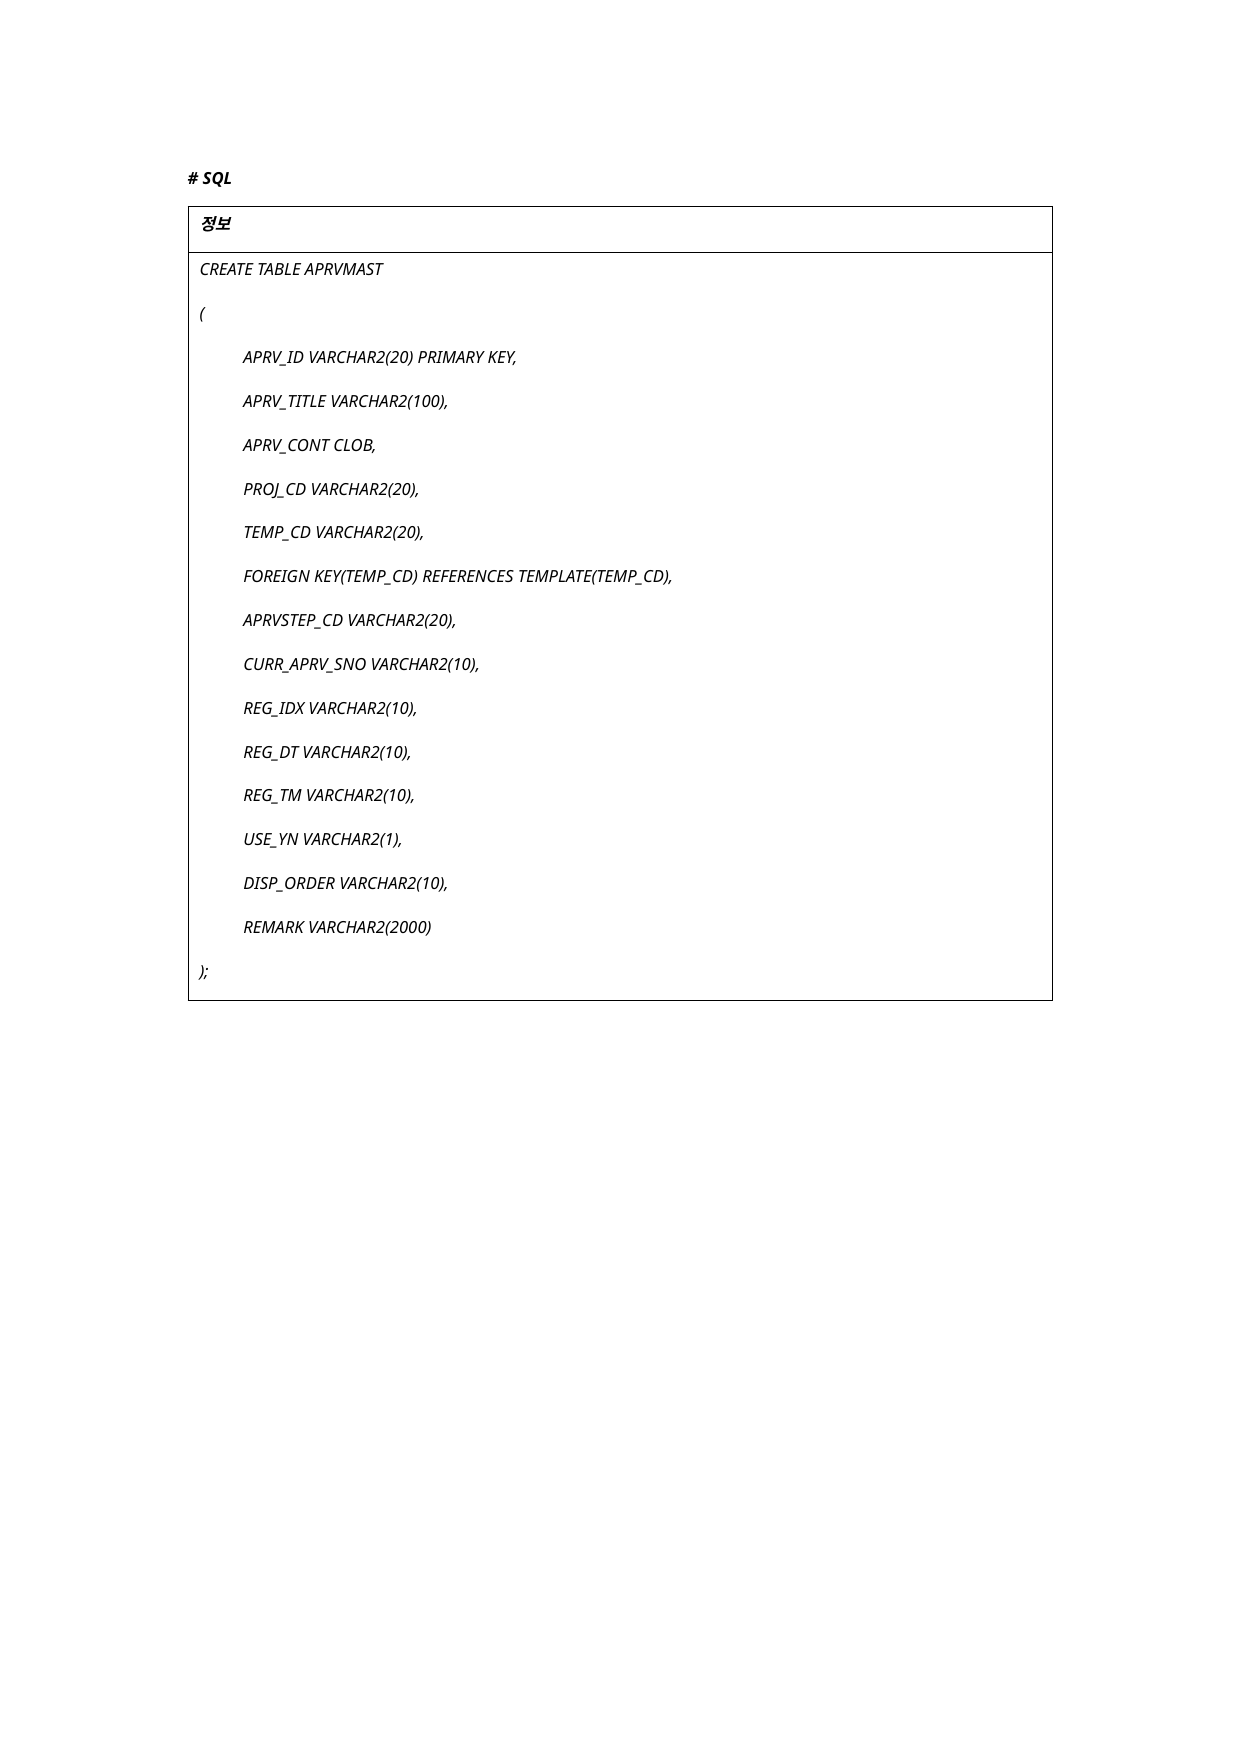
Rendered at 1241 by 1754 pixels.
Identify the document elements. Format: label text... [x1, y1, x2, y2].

text # SQL [187, 162, 1053, 194]
table_header 정보 [189, 207, 1052, 252]
table_cell CREATE TABLE APRVMAST ( APRV_ID VARCHAR2(20) PRIMARY KEY, APRV_TITLE VARCHAR2(100), APRV_CONT CLOB, PROJ_CD VARCHAR2(20), TEMP_CD VARCHAR2(20), FOREIGN KEY(TEMP_CD) REFERENCES TEMPLATE(TEMP_CD), APRVSTEP_CD VARCHAR2(20), CURR_APRV_SNO VARCHAR2(10), REG_IDX VARCHAR2(10), REG_DT VARCHAR2(10), REG_TM VARCHAR2(10), USE_YN VARCHAR2(1), DISP_ORDER VARCHAR2(10), REMARK VARCHAR2(2000) ); [189, 253, 1052, 999]
